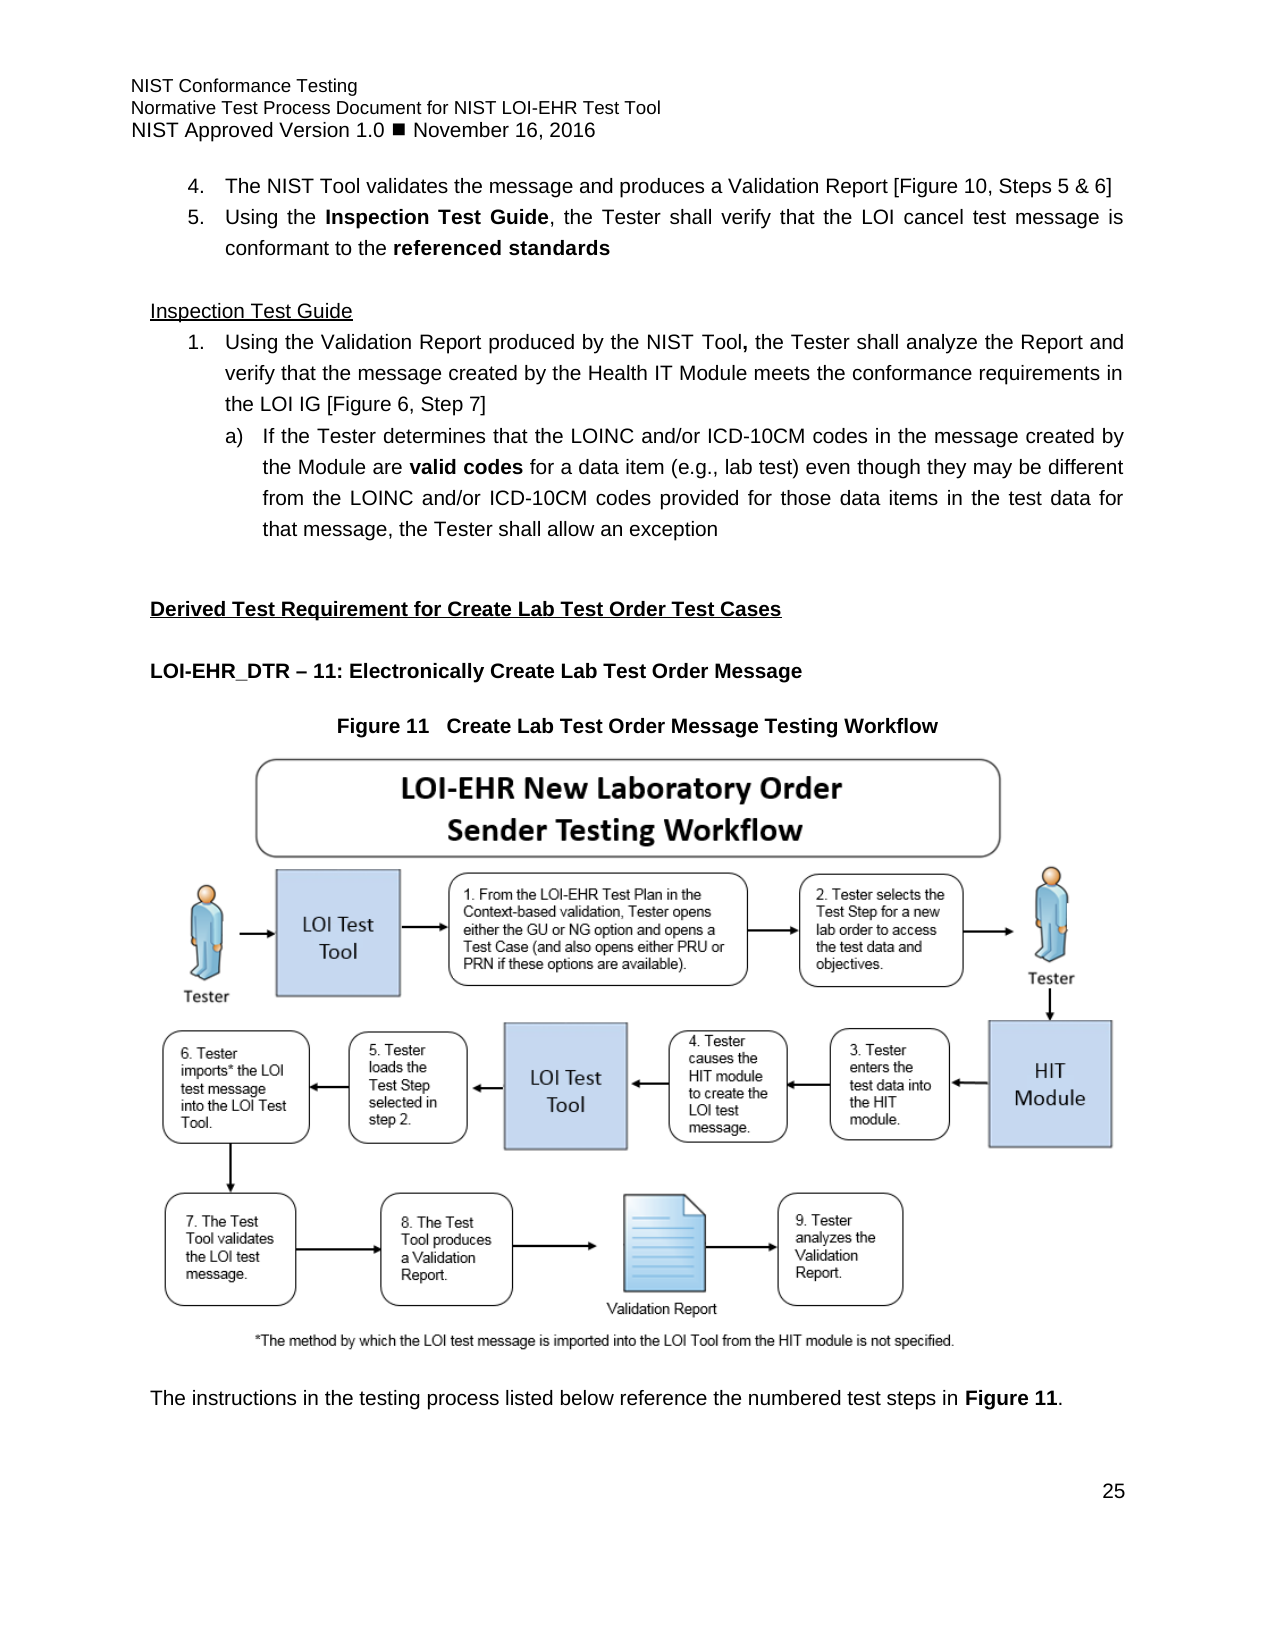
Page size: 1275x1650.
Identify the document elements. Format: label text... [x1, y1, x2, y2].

list Using the Inspection Test Guide, the Tester shall verify that the LOI cancel test message is conformant to the referenced standards [187, 197, 1125, 260]
list If the Tester determines that the LOINC and/or ICD-10CM codes in the message created by the Module are valid codes for a data item (e.g., lab test) even though they may be different from the LOINC and/or ICD-10CM codes provided for those data items in the test data for that message, the Tester shall allow an exception [225, 416, 1125, 541]
list Using the Validation Report produced by the NIST Tool, the Tester shall analyze the Report and verify that the message created by the Health IT Module meets the conformance requirements in the LOI IG [Figure 6, Step 7] [187, 322, 1125, 416]
text LOI-EHR_DTR – 11: Electronically Create Lab Test Order Message [150, 652, 1125, 683]
text Inspection Test Guide [150, 291, 1125, 322]
text The instructions in the testing process listed below reference the numbered test steps in Figure 11. [150, 1379, 1125, 1410]
text Derived Test Requirement for Create Lab Test Order Test Cases [150, 596, 1125, 620]
picture [150, 750, 1125, 1355]
text Figure 11 Create Lab Test Order Message Testing Workflow [150, 714, 1125, 738]
list The NIST Tool validates the message and produces a Validation Report [Figure 10, Steps 5 & 6] [187, 166, 1125, 197]
